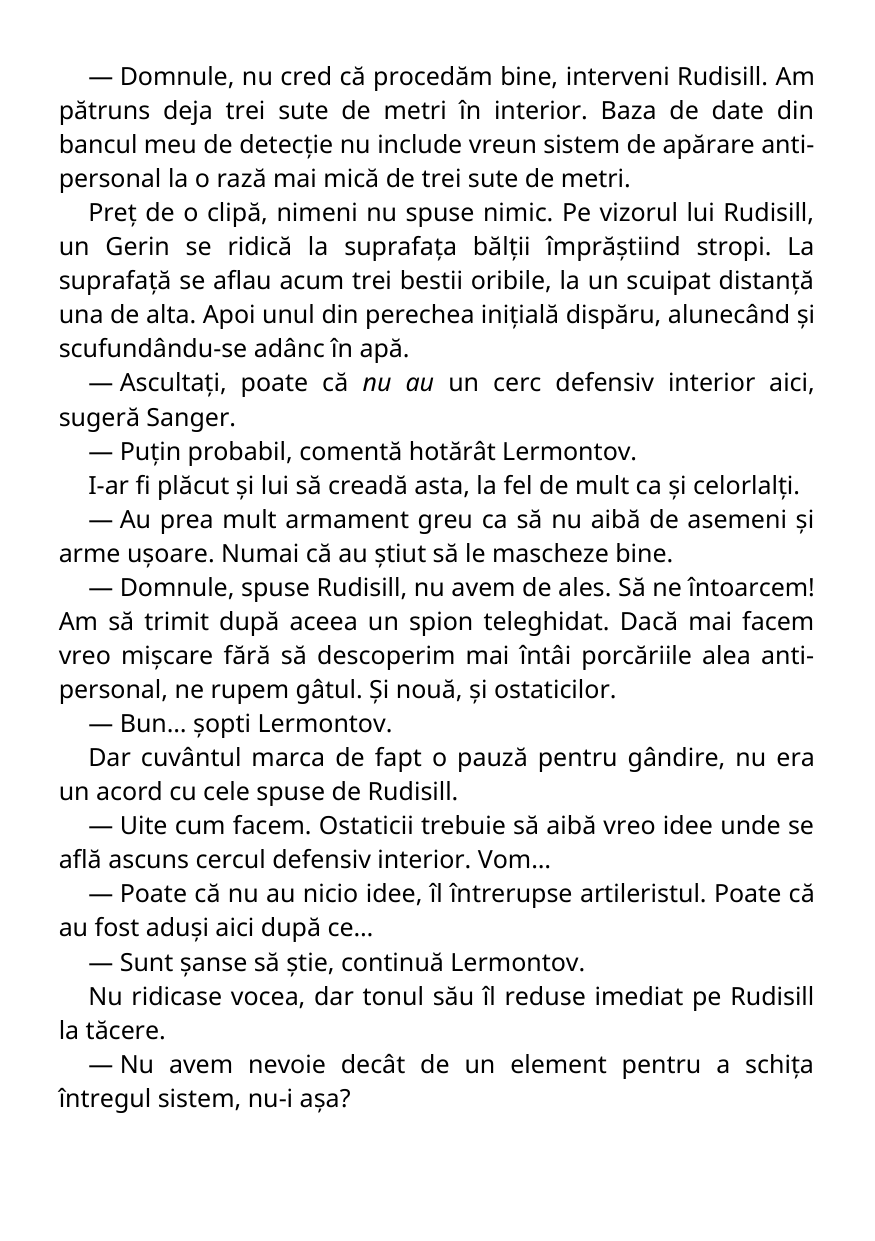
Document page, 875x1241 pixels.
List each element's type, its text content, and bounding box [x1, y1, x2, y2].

text I-ar fi plăcut şi lui să creadă asta, la fel de mult ca şi celorlalţi. [58, 467, 816, 501]
text ― Poate că nu au nicio idee, îl întrerupse artileristul. Poate că au fost aduşi aici după ce… [58, 876, 816, 944]
text Preţ de o clipă, nimeni nu spuse nimic. Pe vizorul lui Rudisill, un Gerin se ridică la suprafaţa bălţii împrăştiind stropi. La suprafaţă se aflau acum trei bestii oribile, la un scuipat distanţă una de alta. Apoi unul din perechea iniţială dispăru, alunecând şi scufundându-se adânc în apă. [58, 195, 816, 365]
text ― Sunt şanse să ştie, continuă Lermontov. [58, 944, 816, 978]
text ― Domnule, spuse Rudisill, nu avem de ales. Să ne întoarcem! Am să trimit după aceea un spion teleghidat. Dacă mai facem vreo mişcare fără să descoperim mai întâi porcăriile alea anti-personal, ne rupem gâtul. Şi nouă, şi ostaticilor. [58, 569, 816, 706]
text ― Ascultaţi, poate că nu au un cerc defensiv interior aici, sugeră Sanger. [58, 365, 816, 433]
text ― Uite cum facem. Ostaticii trebuie să aibă vreo idee unde se află ascuns cercul defensiv interior. Vom… [58, 808, 816, 876]
text ― Domnule, nu cred că procedăm bine, interveni Rudisill. Am pătruns deja trei sute de metri în interior. Baza de date din bancul meu de detecţie nu include vreun sistem de apărare anti-personal la o rază mai mică de trei sute de metri. [58, 58, 816, 195]
text ― Puţin probabil, comentă hotărât Lermontov. [58, 433, 816, 467]
text Nu ridicase vocea, dar tonul său îl reduse imediat pe Rudisill la tăcere. [58, 978, 816, 1046]
text ― Au prea mult armament greu ca să nu aibă de asemeni şi arme uşoare. Numai că au ştiut să le mascheze bine. [58, 501, 816, 569]
text ― Nu avem nevoie decât de un element pentru a schiţa întregul sistem, nu-i aşa? [58, 1046, 816, 1114]
text Dar cuvântul marca de fapt o pauză pentru gândire, nu era un acord cu cele spuse de Rudisill. [58, 740, 816, 808]
text ― Bun… şopti Lermontov. [58, 706, 816, 740]
